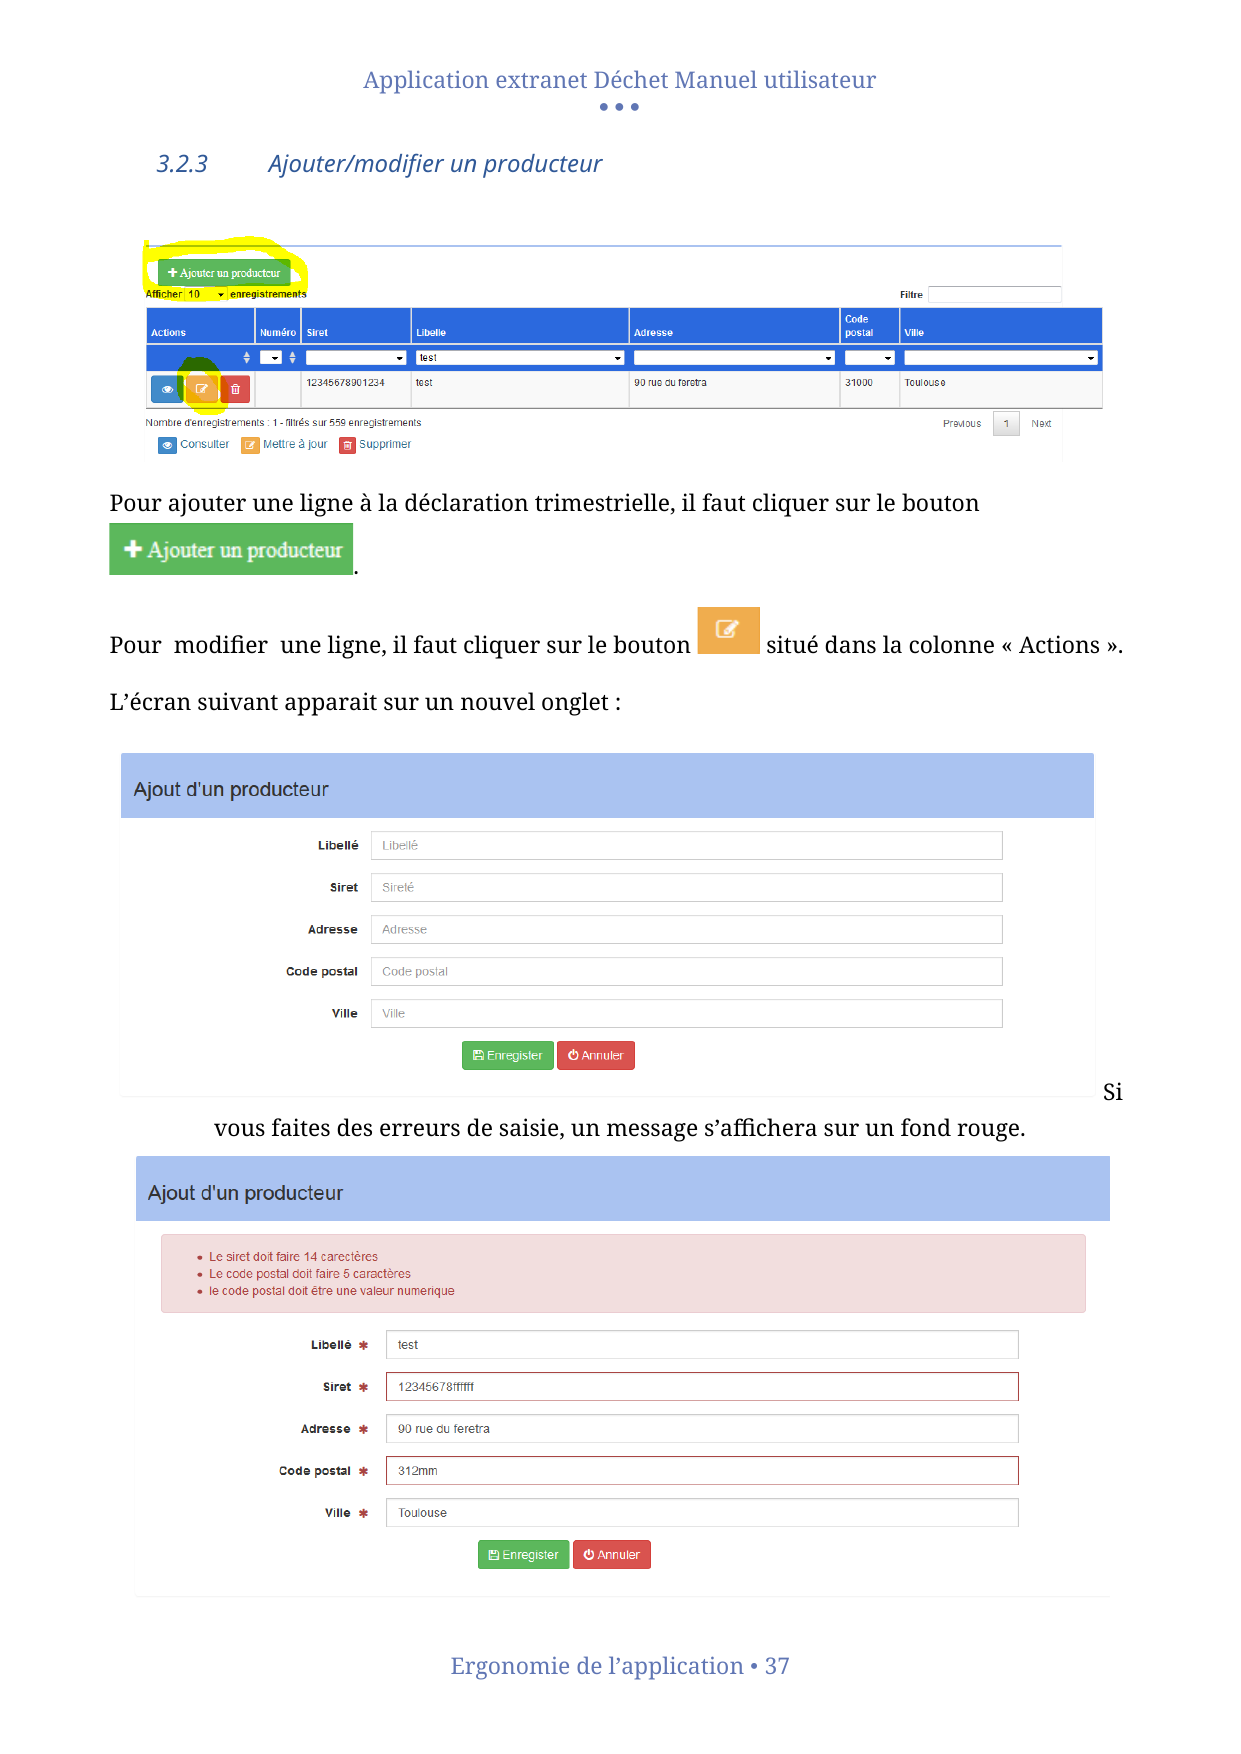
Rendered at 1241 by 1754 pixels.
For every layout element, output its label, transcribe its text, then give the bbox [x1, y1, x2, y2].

text Pour modifier une ligne, il faut cliquer sur le bouton situé dans la colonne « Actions ». [109, 607, 1131, 661]
picture [697, 607, 760, 654]
picture [109, 523, 354, 575]
picture [130, 1148, 1110, 1599]
picture [130, 236, 1110, 462]
subtitle Ajouter/modifier un producteur [156, 147, 1131, 180]
text Pour ajouter une ligne à la déclaration trimestrielle, il faut cliquer sur le bouton . [109, 487, 1131, 581]
picture [117, 742, 1098, 1101]
text L’écran suivant apparait sur un nouvel onglet : [109, 686, 1131, 717]
